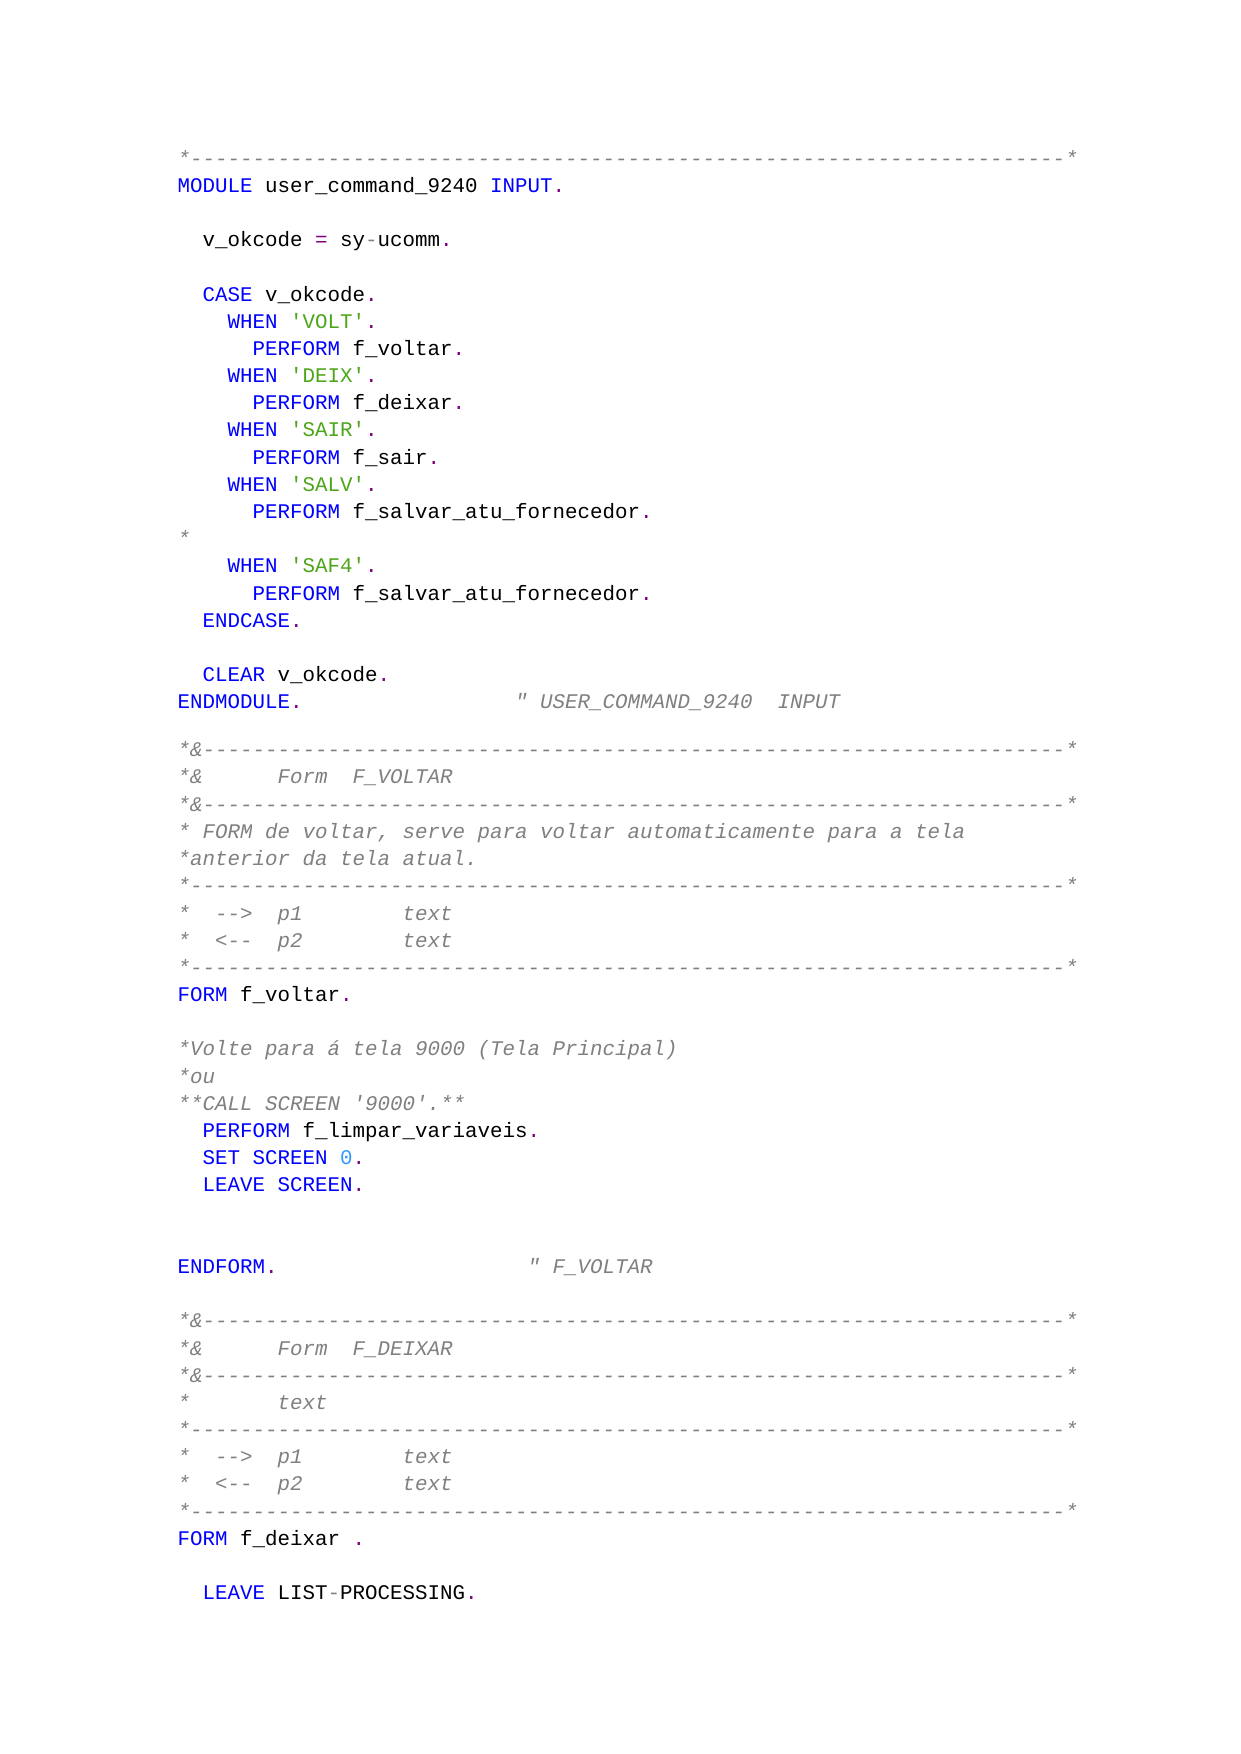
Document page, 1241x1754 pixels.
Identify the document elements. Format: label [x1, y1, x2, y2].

text [177, 148, 1152, 715]
text [177, 739, 1152, 1606]
